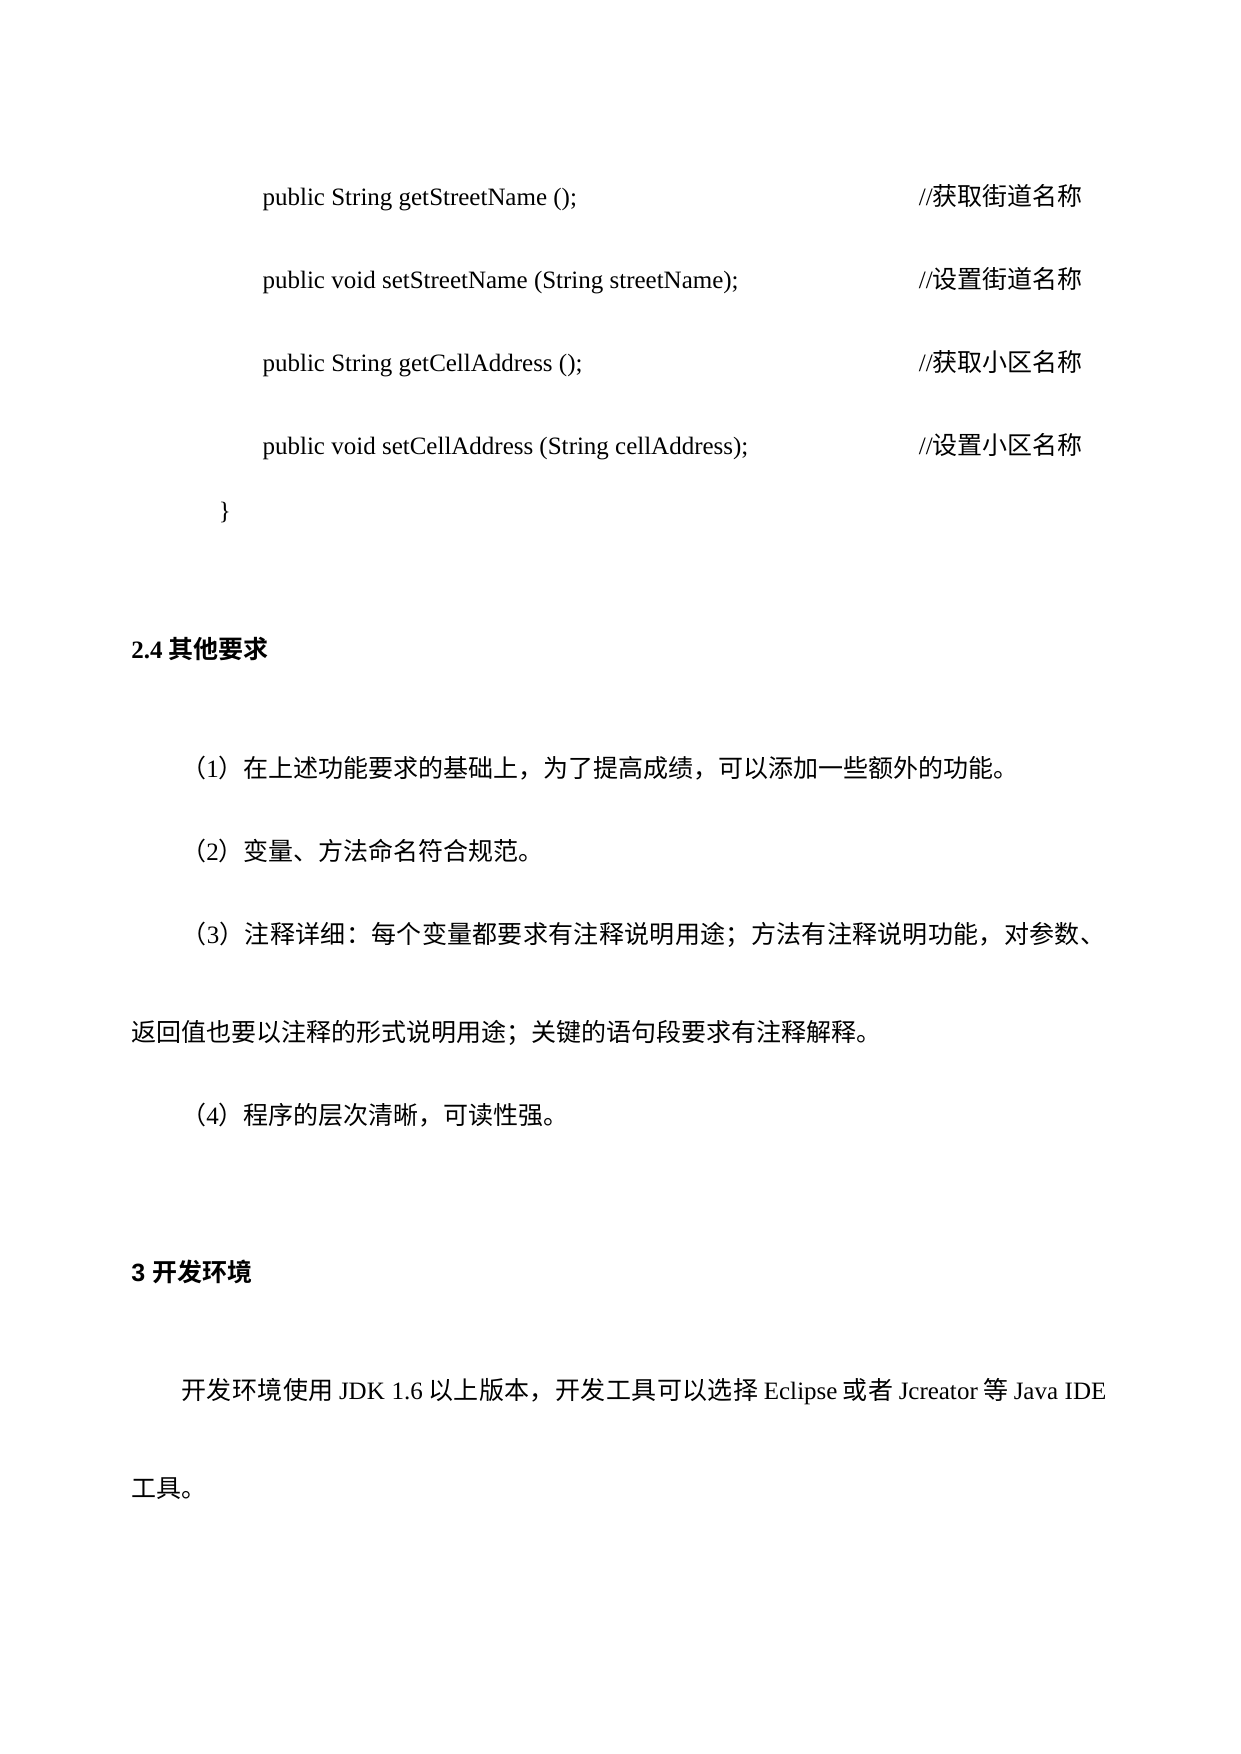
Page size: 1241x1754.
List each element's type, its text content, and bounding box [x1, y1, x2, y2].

text } [219, 494, 1106, 527]
text 开发环境使用JDK 1.6以上版本，开发工具可以选择Eclipse或者Jcreator等Java IDE工具。 [131, 1356, 1106, 1519]
text （4）程序的层次清晰，可读性强。 [131, 1081, 1106, 1146]
text public void setStreetName (String streetName); //设置街道名称 [219, 245, 1106, 310]
text public void setCellAddress (String cellAddress); //设置小区名称 [219, 411, 1106, 476]
text （1）在上述功能要求的基础上，为了提高成绩，可以添加一些额外的功能。 [131, 734, 1106, 799]
text public String getCellAddress (); //获取小区名称 [219, 328, 1106, 393]
text （2）变量、方法命名符合规范。 [131, 817, 1106, 882]
subtitle 3 开发环境 [131, 1238, 1106, 1303]
text public String getStreetName (); //获取街道名称 [219, 162, 1106, 227]
subtitle 2.4 其他要求 [131, 615, 1106, 680]
text （3）注释详细：每个变量都要求有注释说明用途；方法有注释说明功能，对参数、返回值也要以注释的形式说明用途；关键的语句段要求有注释解释。 [131, 900, 1106, 1063]
